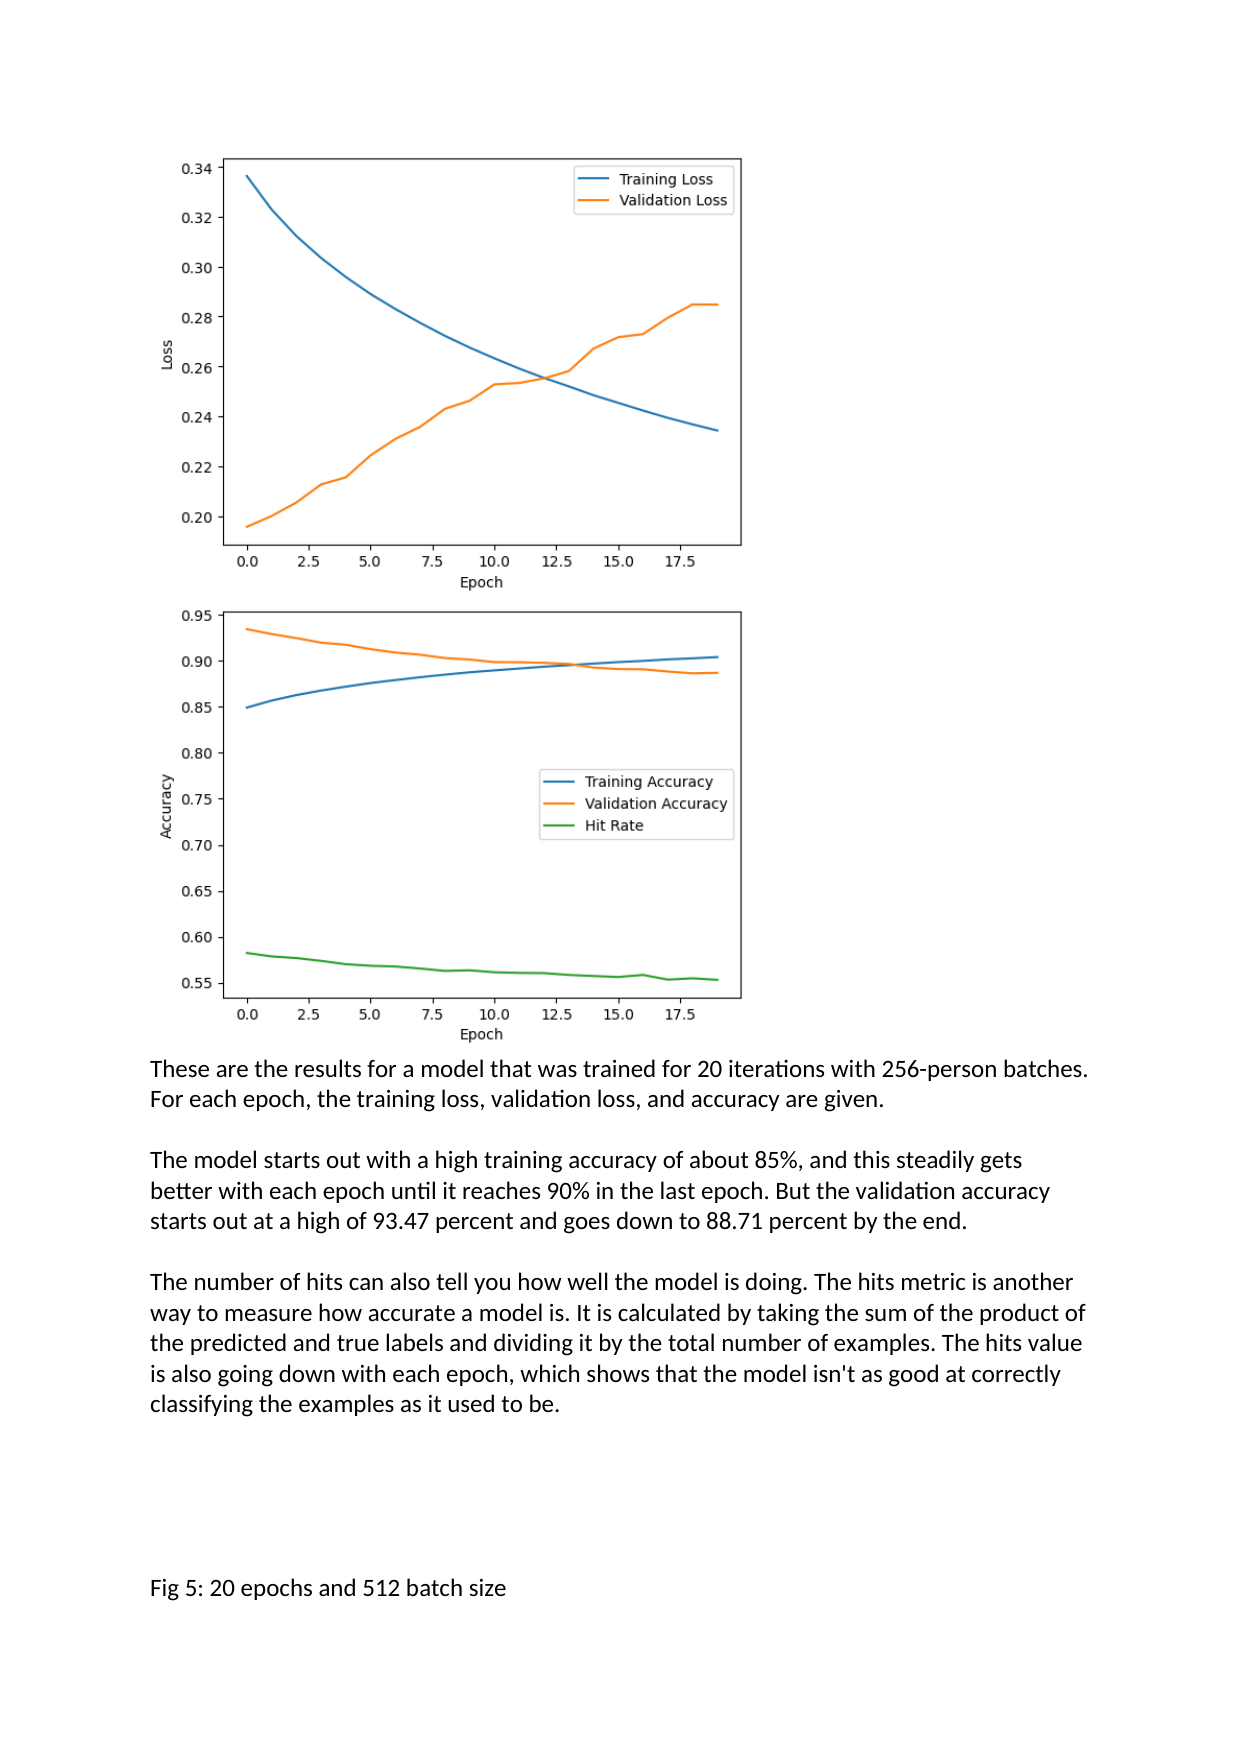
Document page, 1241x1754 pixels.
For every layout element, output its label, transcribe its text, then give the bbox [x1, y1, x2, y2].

text Fig 5: 20 epochs and 512 batch size [150, 1572, 1090, 1602]
text These are the results for a model that was trained for 20 iterations with 256-person batches. For each epoch, the training loss, validation loss, and accuracy are given. [150, 1053, 1090, 1114]
picture [150, 150, 750, 1053]
text The number of hits can also tell you how well the model is doing. The hits metric is another way to measure how accurate a model is. It is calculated by taking the sum of the product of the predicted and true labels and dividing it by the total number of examples. The hits value is also going down with each epoch, which shows that the model isn't as good at correctly classifying the examples as it used to be. [150, 1267, 1090, 1419]
text The model starts out with a high training accuracy of about 85%, and this steadily gets better with each epoch until it reaches 90% in the last epoch. But the validation accuracy starts out at a high of 93.47 percent and goes down to 88.71 percent by the end. [150, 1144, 1090, 1236]
